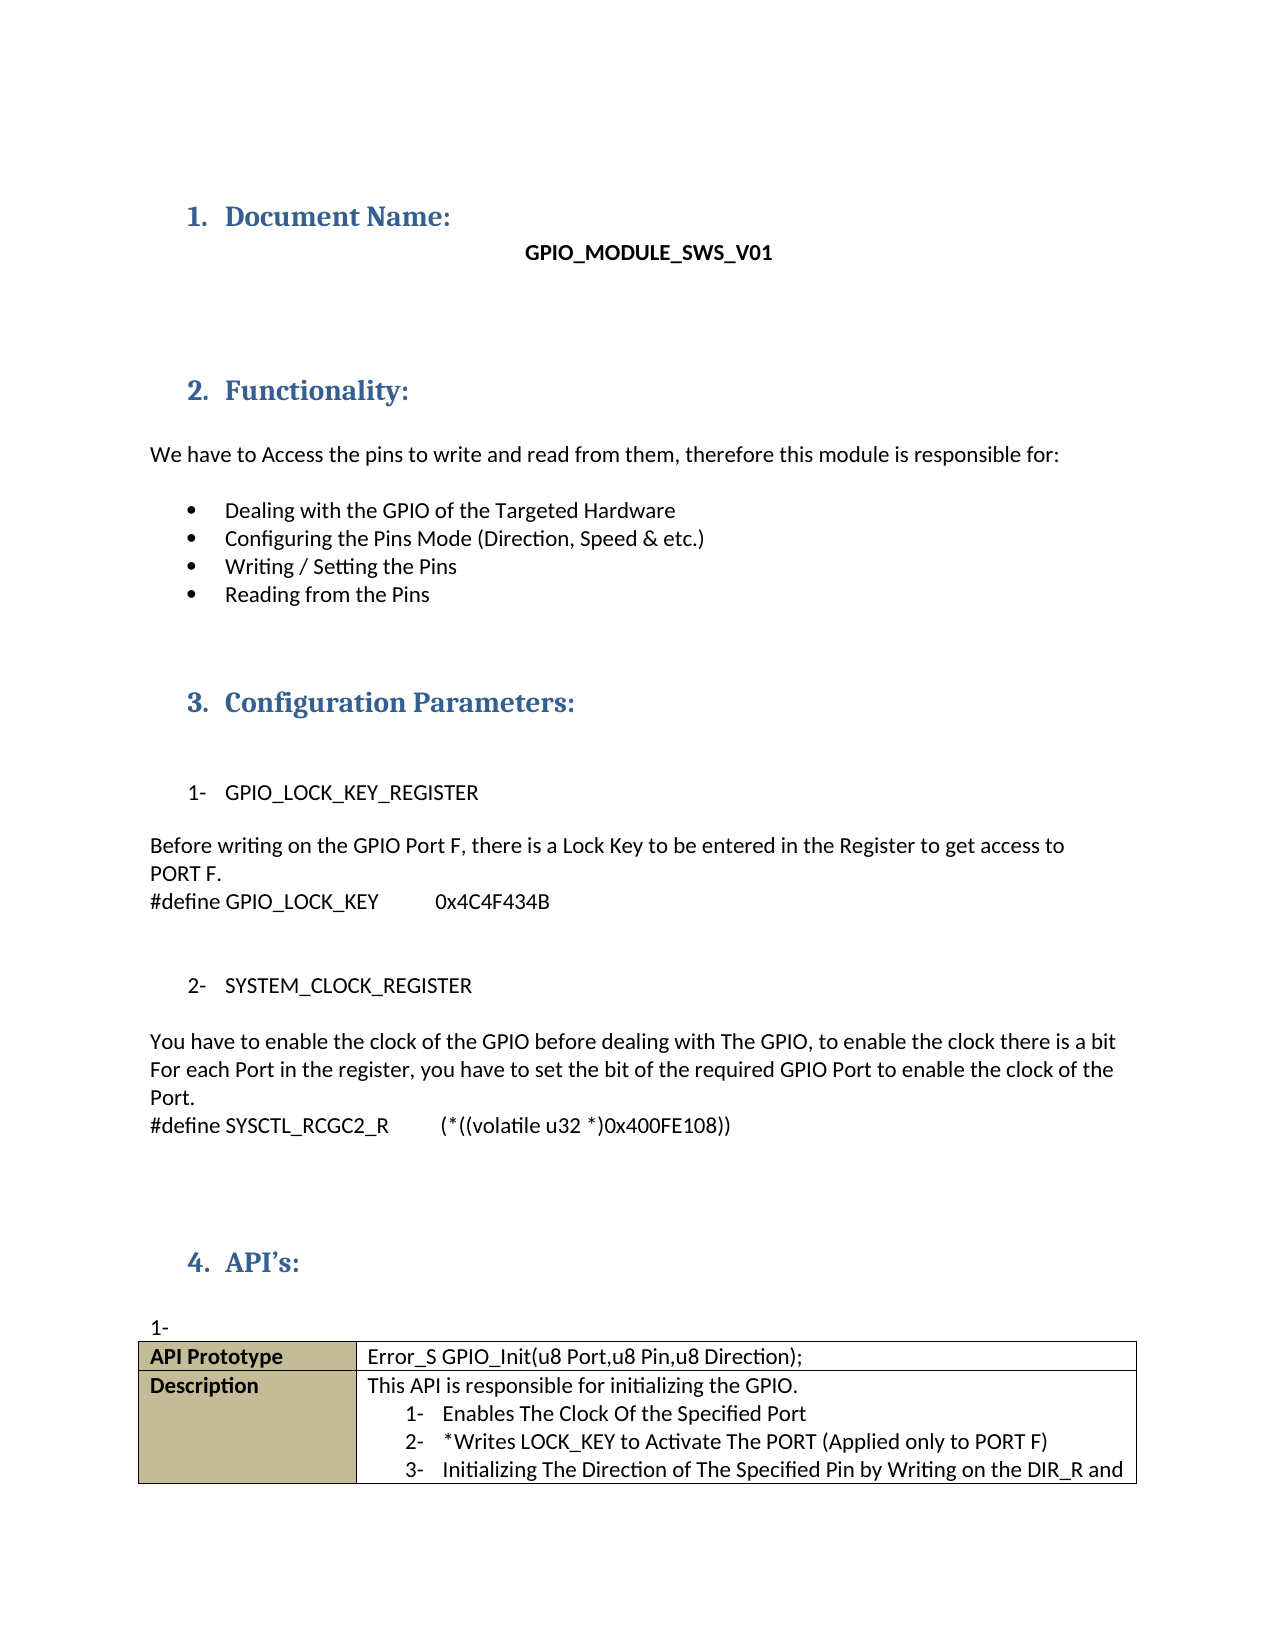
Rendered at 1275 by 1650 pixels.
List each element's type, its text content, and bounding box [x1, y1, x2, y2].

list Reading from the Pins [187, 580, 1125, 608]
list Dealing with the GPIO of the Targeted Hardware [187, 496, 1125, 524]
table_header Error_S GPIO_Init(u8 Port,u8 Pin,u8 Direction); [357, 1342, 1136, 1370]
text Before writing on the GPIO Port F, there is a Lock Key to be entered in the Register to get access to [150, 831, 1125, 859]
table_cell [357, 1371, 1136, 1483]
table_cell Description [139, 1371, 356, 1483]
text You have to enable the clock of the GPIO before dealing with The GPIO, to enable the clock there is a bit [150, 1027, 1125, 1055]
text #define SYSCTL_RCGC2_R (*((volatile u32 *)0x400FE108)) [150, 1111, 1125, 1139]
text #define GPIO_LOCK_KEY 0x4C4F434B [150, 887, 1125, 915]
subtitle API’s: [187, 1246, 1125, 1280]
list Writing / Setting the Pins [187, 552, 1125, 580]
subtitle Functionality: [187, 374, 1125, 407]
table_header API Prototype [139, 1342, 356, 1370]
text 1- [150, 1313, 1125, 1341]
subtitle Configuration Parameters: [187, 686, 1125, 720]
list GPIO_LOCK_KEY_REGISTER [187, 778, 1125, 806]
text GPIO_MODULE_SWS_V01 [525, 238, 1125, 267]
list Configuring the Pins Mode (Direction, Speed & etc.) [187, 524, 1125, 552]
list SYSTEM_CLOCK_REGISTER [187, 971, 1125, 999]
text For each Port in the register, you have to set the bit of the required GPIO Port to enable the clock of the Port. [150, 1055, 1125, 1111]
text PORT F. [150, 859, 1125, 887]
subtitle Document Name: [187, 200, 1125, 233]
text We have to Access the pins to write and read from them, therefore this module is responsible for: [150, 440, 1125, 468]
